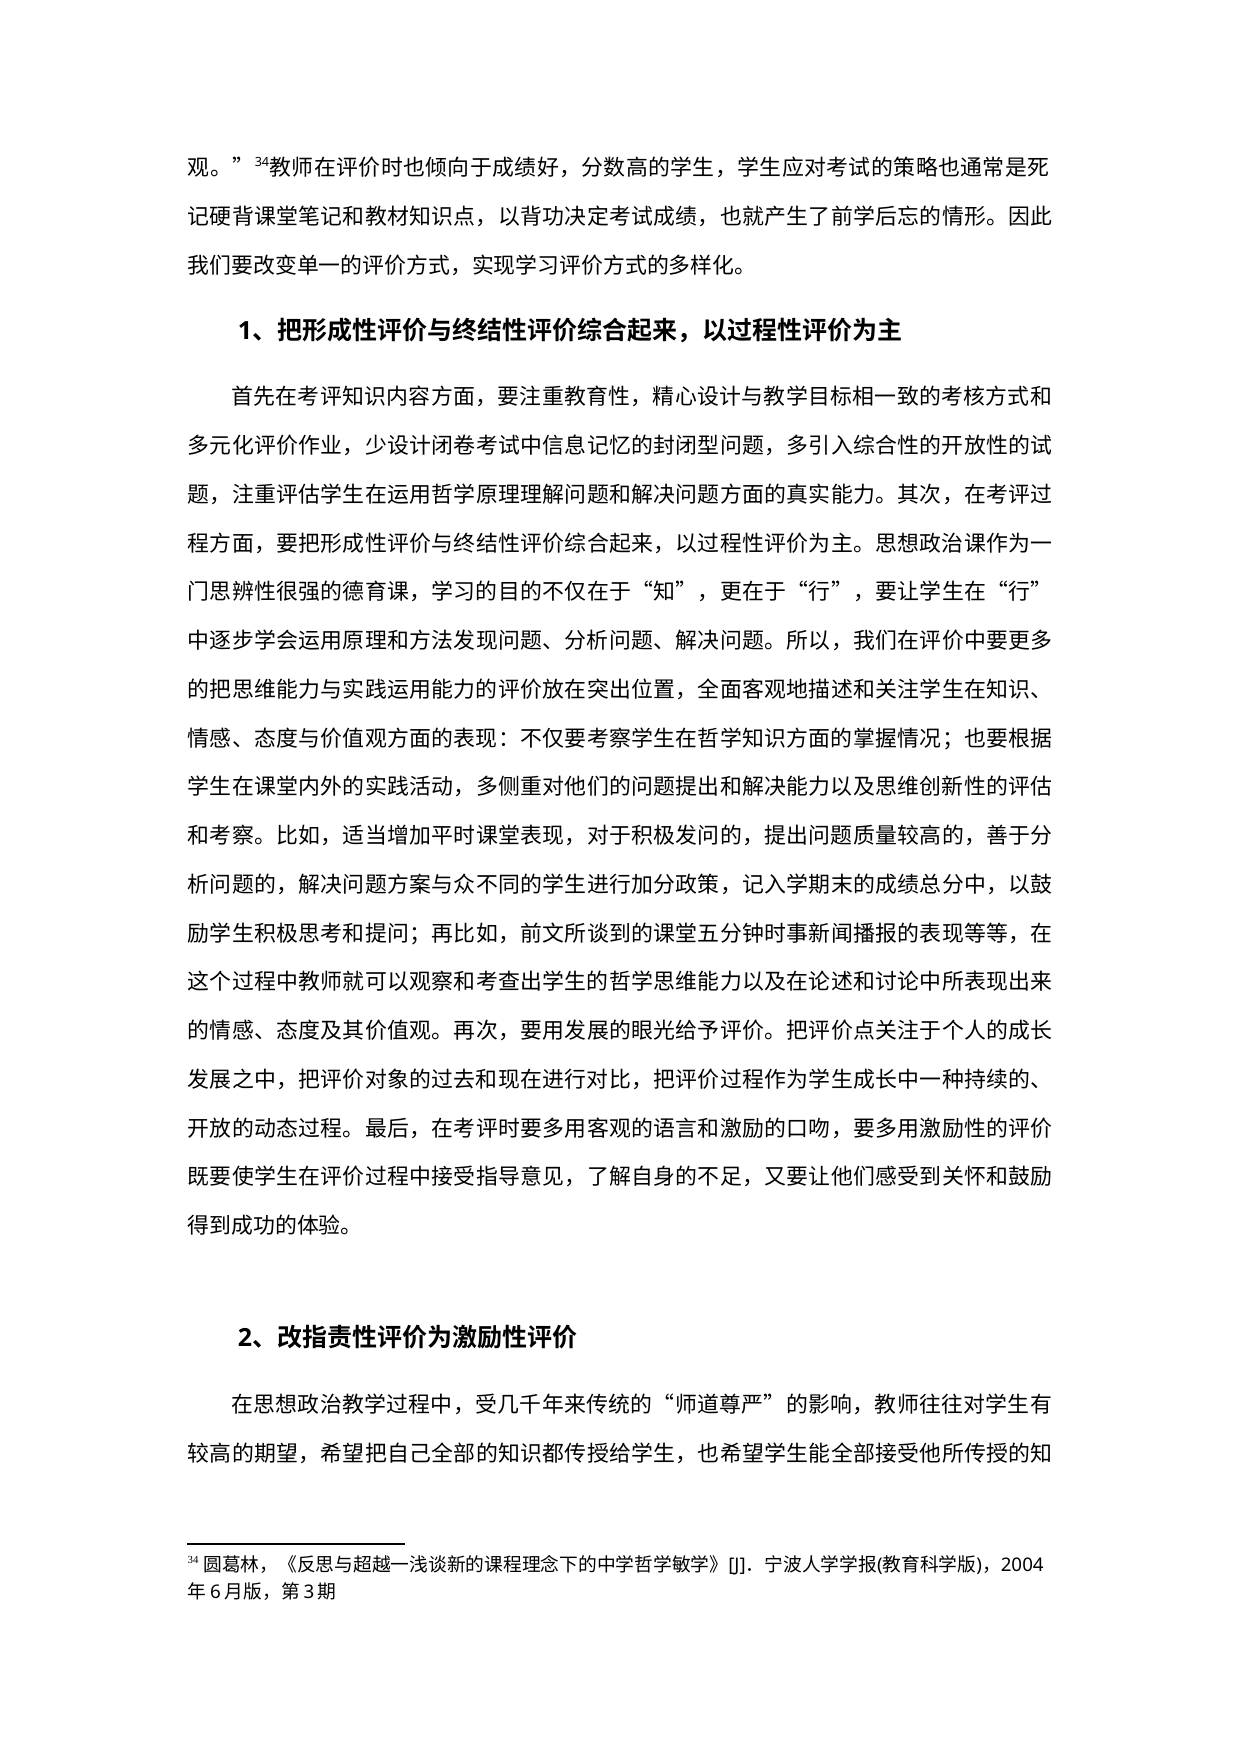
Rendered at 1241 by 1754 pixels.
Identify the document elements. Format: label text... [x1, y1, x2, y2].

text 1、把形成性评价与终结性评价综合起来，以过程性评价为主 [187, 296, 1053, 361]
text 2、改指责性评价为激励性评价 [187, 1303, 1053, 1368]
